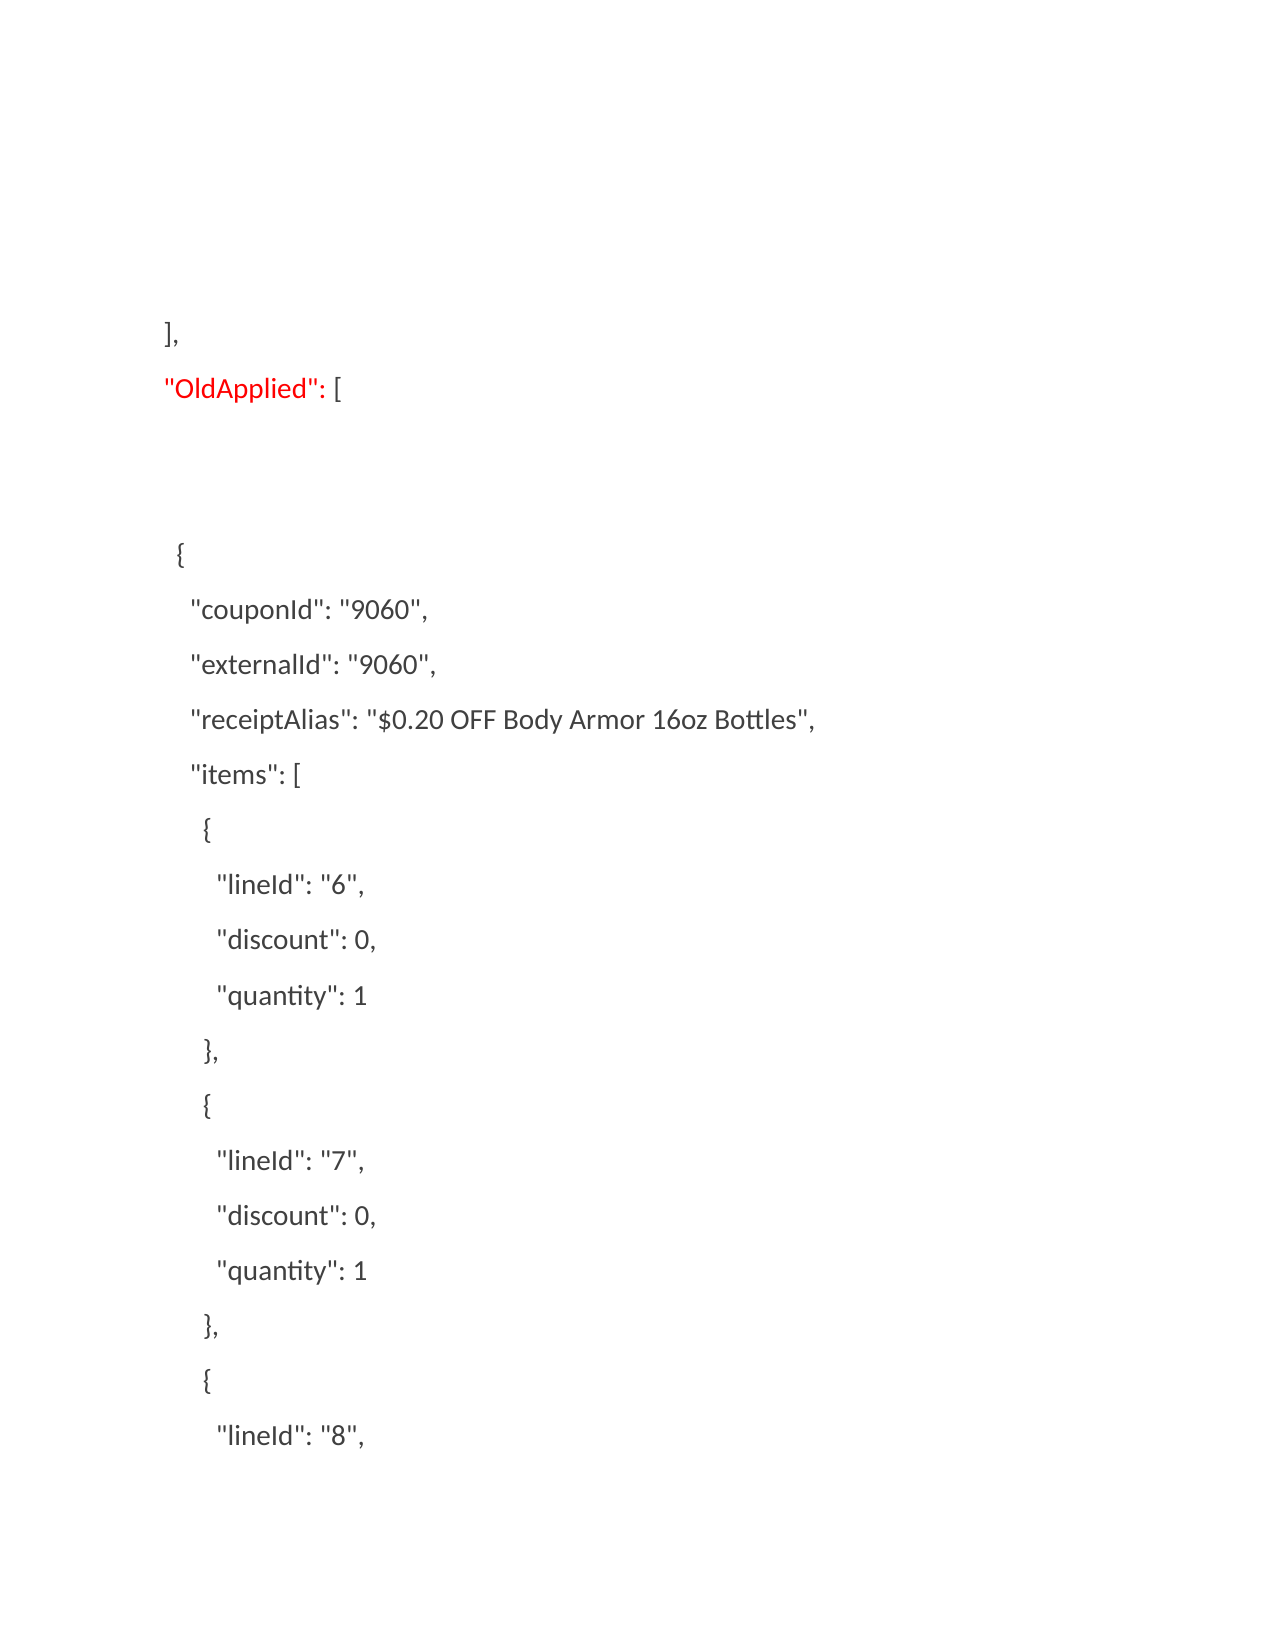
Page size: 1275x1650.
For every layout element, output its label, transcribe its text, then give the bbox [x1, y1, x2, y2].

text "OldApplied": [ [150, 370, 1125, 406]
text "externalId": "9060", [150, 646, 1125, 682]
text "receiptAlias": "$0.20 OFF Body Armor 16oz Bottles", [150, 701, 1125, 737]
text { [150, 536, 1125, 571]
text "discount": 0, [150, 921, 1125, 957]
text { [150, 1362, 1125, 1398]
text "lineId": "6", [150, 866, 1125, 902]
text ], [150, 315, 1125, 351]
text "couponId": "9060", [150, 591, 1125, 626]
text { [150, 811, 1125, 847]
text "discount": 0, [150, 1197, 1125, 1233]
text }, [150, 1307, 1125, 1343]
text "quantity": 1 [150, 1252, 1125, 1288]
text }, [150, 1032, 1125, 1067]
text { [150, 1087, 1125, 1122]
text "quantity": 1 [150, 977, 1125, 1012]
text "lineId": "7", [150, 1142, 1125, 1177]
text "items": [ [150, 756, 1125, 792]
text "lineId": "8", [150, 1417, 1125, 1453]
